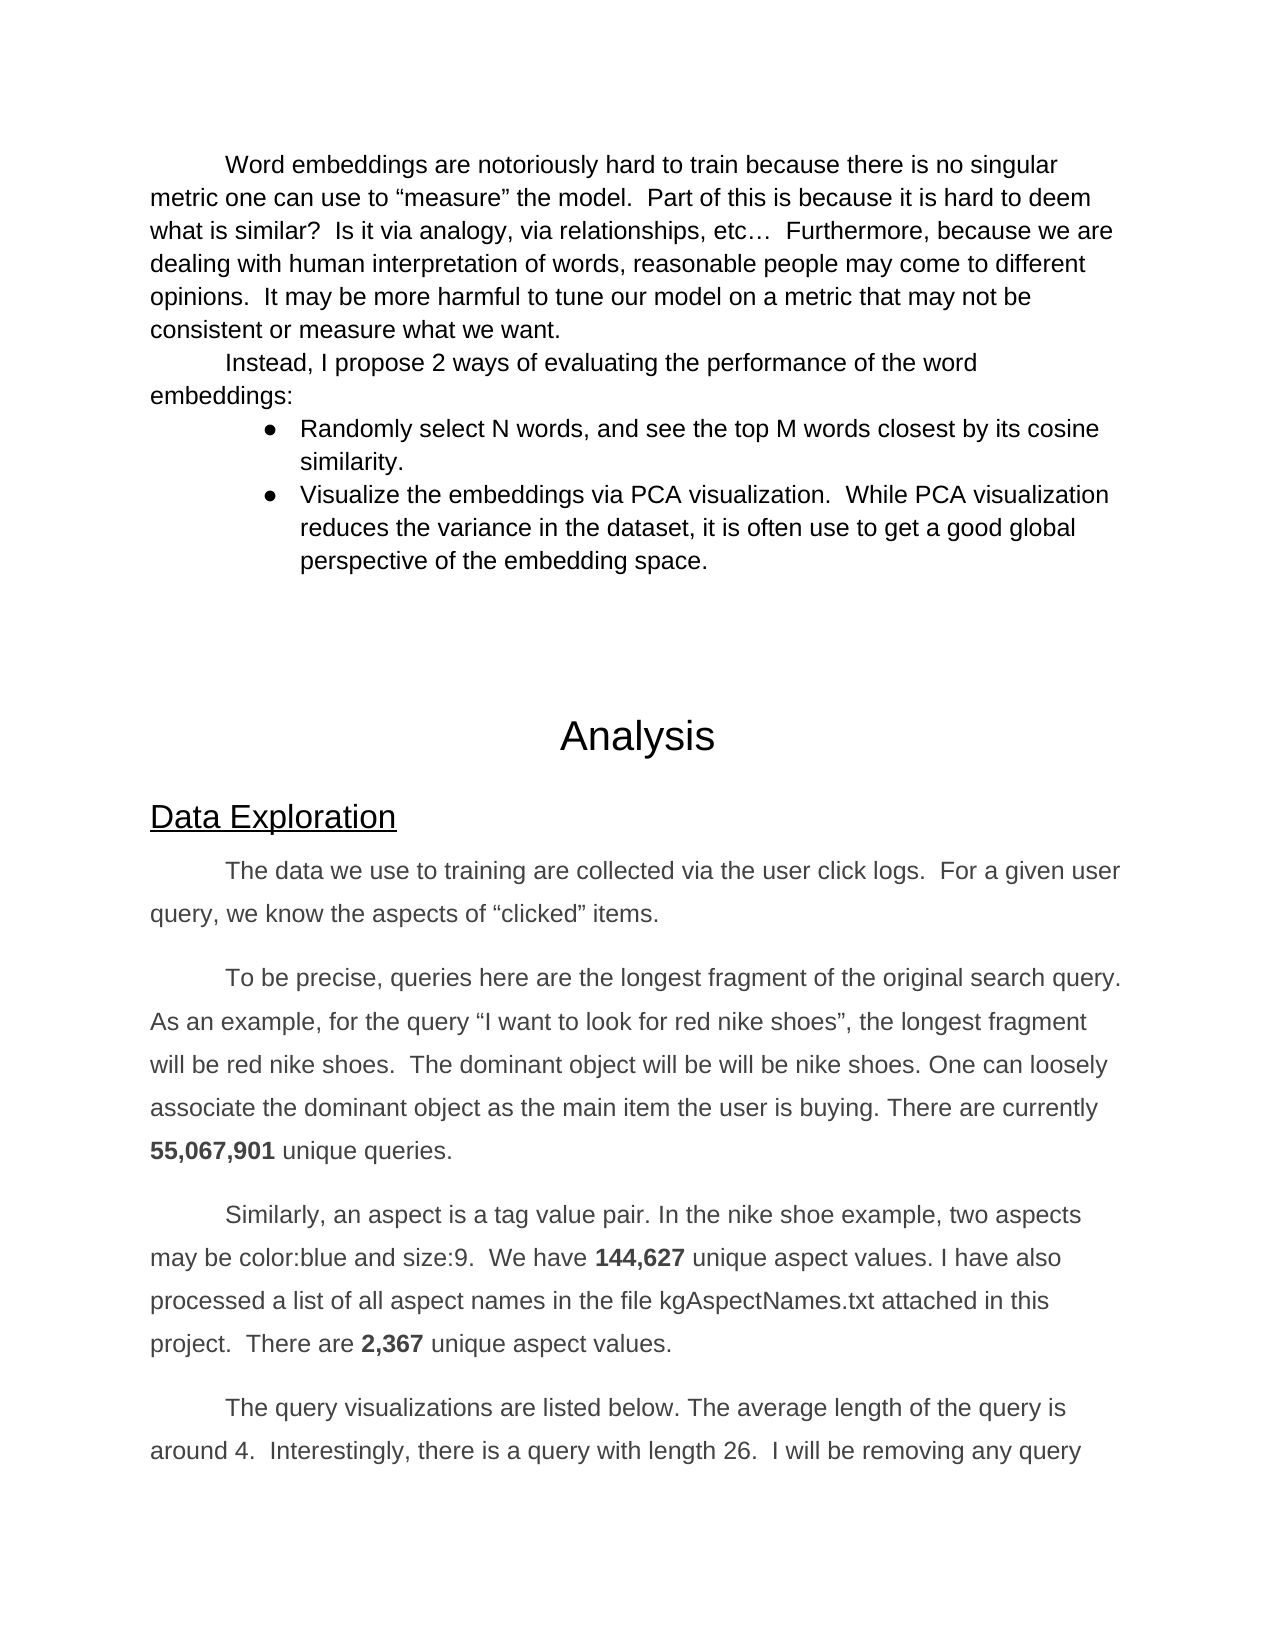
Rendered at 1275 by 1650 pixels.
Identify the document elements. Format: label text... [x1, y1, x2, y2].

text Similarly, an aspect is a tag value pair. In the nike shoe example, two aspects may be color:blue and size:9. We have 144,627 unique aspect values. I have also processed a list of all aspect names in the file kgAspectNames.txt attached in this project. There are 2,367 unique aspect values. [150, 1200, 1125, 1358]
text To be precise, queries here are the longest fragment of the original search query. As an example, for the query “I want to look for red nike shoes”, the longest fragment will be red nike shoes. The dominant object will be will be nike shoes. One can loosely associate the dominant object as the main item the user is buying. There are currently 55,067,901 unique queries. [150, 963, 1125, 1164]
text Word embeddings are notoriously hard to train because there is no singular metric one can use to “measure” the model. Part of this is because it is hard to deem what is similar? Is it via analogy, via relationships, etc… Furthermore, because we are dealing with human interpretation of words, reasonable people may come to different opinions. It may be more harmful to tune our model on a metric that may not be consistent or measure what we want. [150, 150, 1125, 344]
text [150, 1393, 1125, 1465]
list Visualize the embeddings via PCA visualization. While PCA visualization reduces the variance in the dataset, it is often use to get a good global perspective of the embedding space. [262, 480, 1125, 575]
list Randomly select N words, and see the top M words closest by its cosine similarity. [262, 414, 1125, 476]
text Instead, I propose 2 ways of evaluating the performance of the word embeddings: [150, 348, 1125, 410]
text The data we use to training are collected via the user click logs. For a given user query, we know the aspects of “clicked” items. [150, 856, 1125, 928]
subtitle Data Exploration [150, 797, 1125, 835]
subtitle Analysis [150, 712, 1125, 759]
